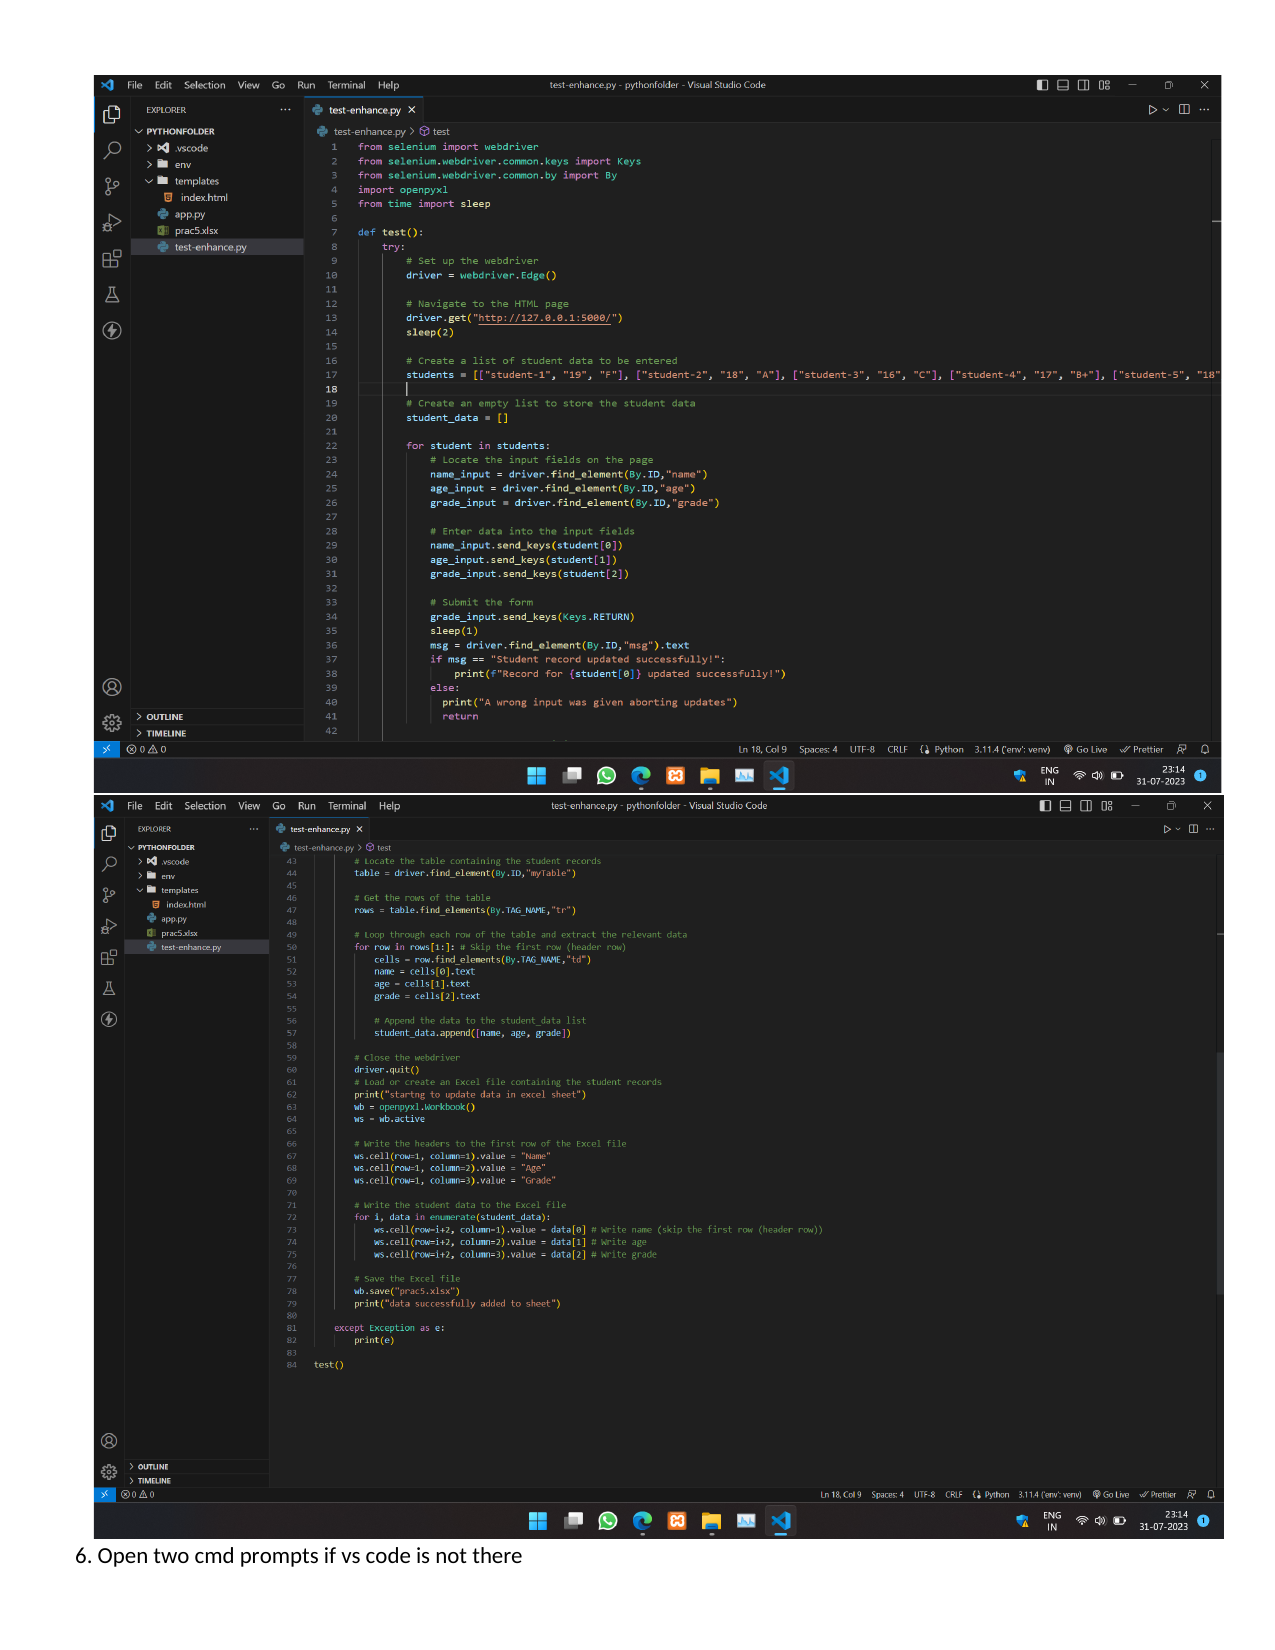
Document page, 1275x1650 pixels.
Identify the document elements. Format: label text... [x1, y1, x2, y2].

text 6. Open two cmd prompts if vs code is not there [75, 75, 1200, 1569]
